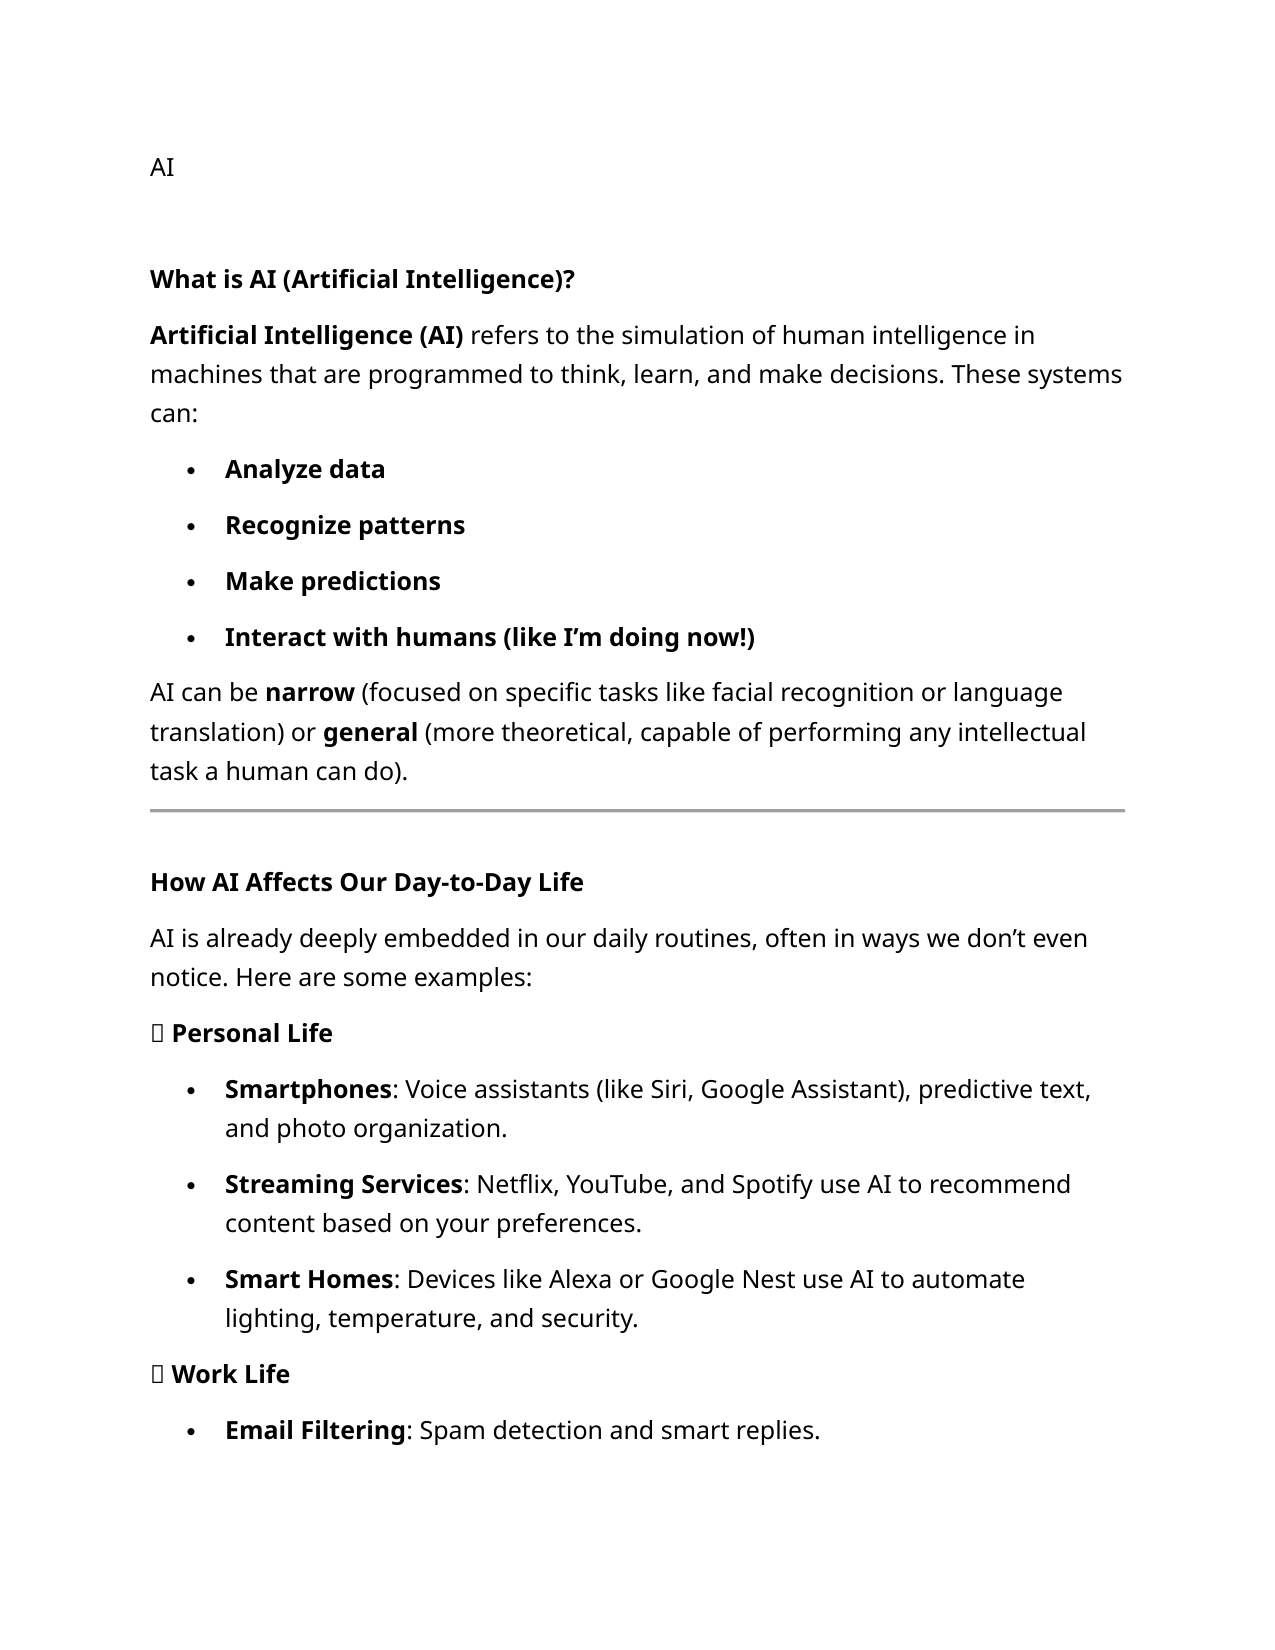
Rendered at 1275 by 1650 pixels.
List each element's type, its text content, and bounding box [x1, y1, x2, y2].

text AI [150, 150, 1125, 184]
list Email Filtering: Spam detection and smart replies. [187, 1412, 1125, 1447]
list Smartphones: Voice assistants (like Siri, Google Assistant), predictive text, and photo organization. [187, 1072, 1125, 1145]
list Streaming Services: Netflix, YouTube, and Spotify use AI to recommend content based on your preferences. [187, 1167, 1125, 1240]
text How AI Affects Our Day-to-Day Life [150, 865, 1125, 899]
list Smart Homes: Devices like Alexa or Google Nest use AI to automate lighting, temperature, and security. [187, 1262, 1125, 1335]
text AI can be narrow (focused on specific tasks like facial recognition or language translation) or general (more theoretical, capable of performing any intellectual task a human can do). [150, 675, 1125, 787]
text What is AI (Artificial Intelligence)? [150, 262, 1125, 296]
list Interact with humans (like I’m doing now!) [187, 619, 1125, 653]
list Analyze data [187, 452, 1125, 486]
list Make predictions [187, 563, 1125, 597]
text 🧠 Personal Life [150, 1016, 1125, 1050]
text 💼 Work Life [150, 1357, 1125, 1391]
list Recognize patterns [187, 507, 1125, 542]
text AI is already deeply embedded in our daily routines, often in ways we don’t even notice. Here are some examples: [150, 921, 1125, 994]
text Artificial Intelligence (AI) refers to the simulation of human intelligence in machines that are programmed to think, learn, and make decisions. These systems can: [150, 317, 1125, 430]
